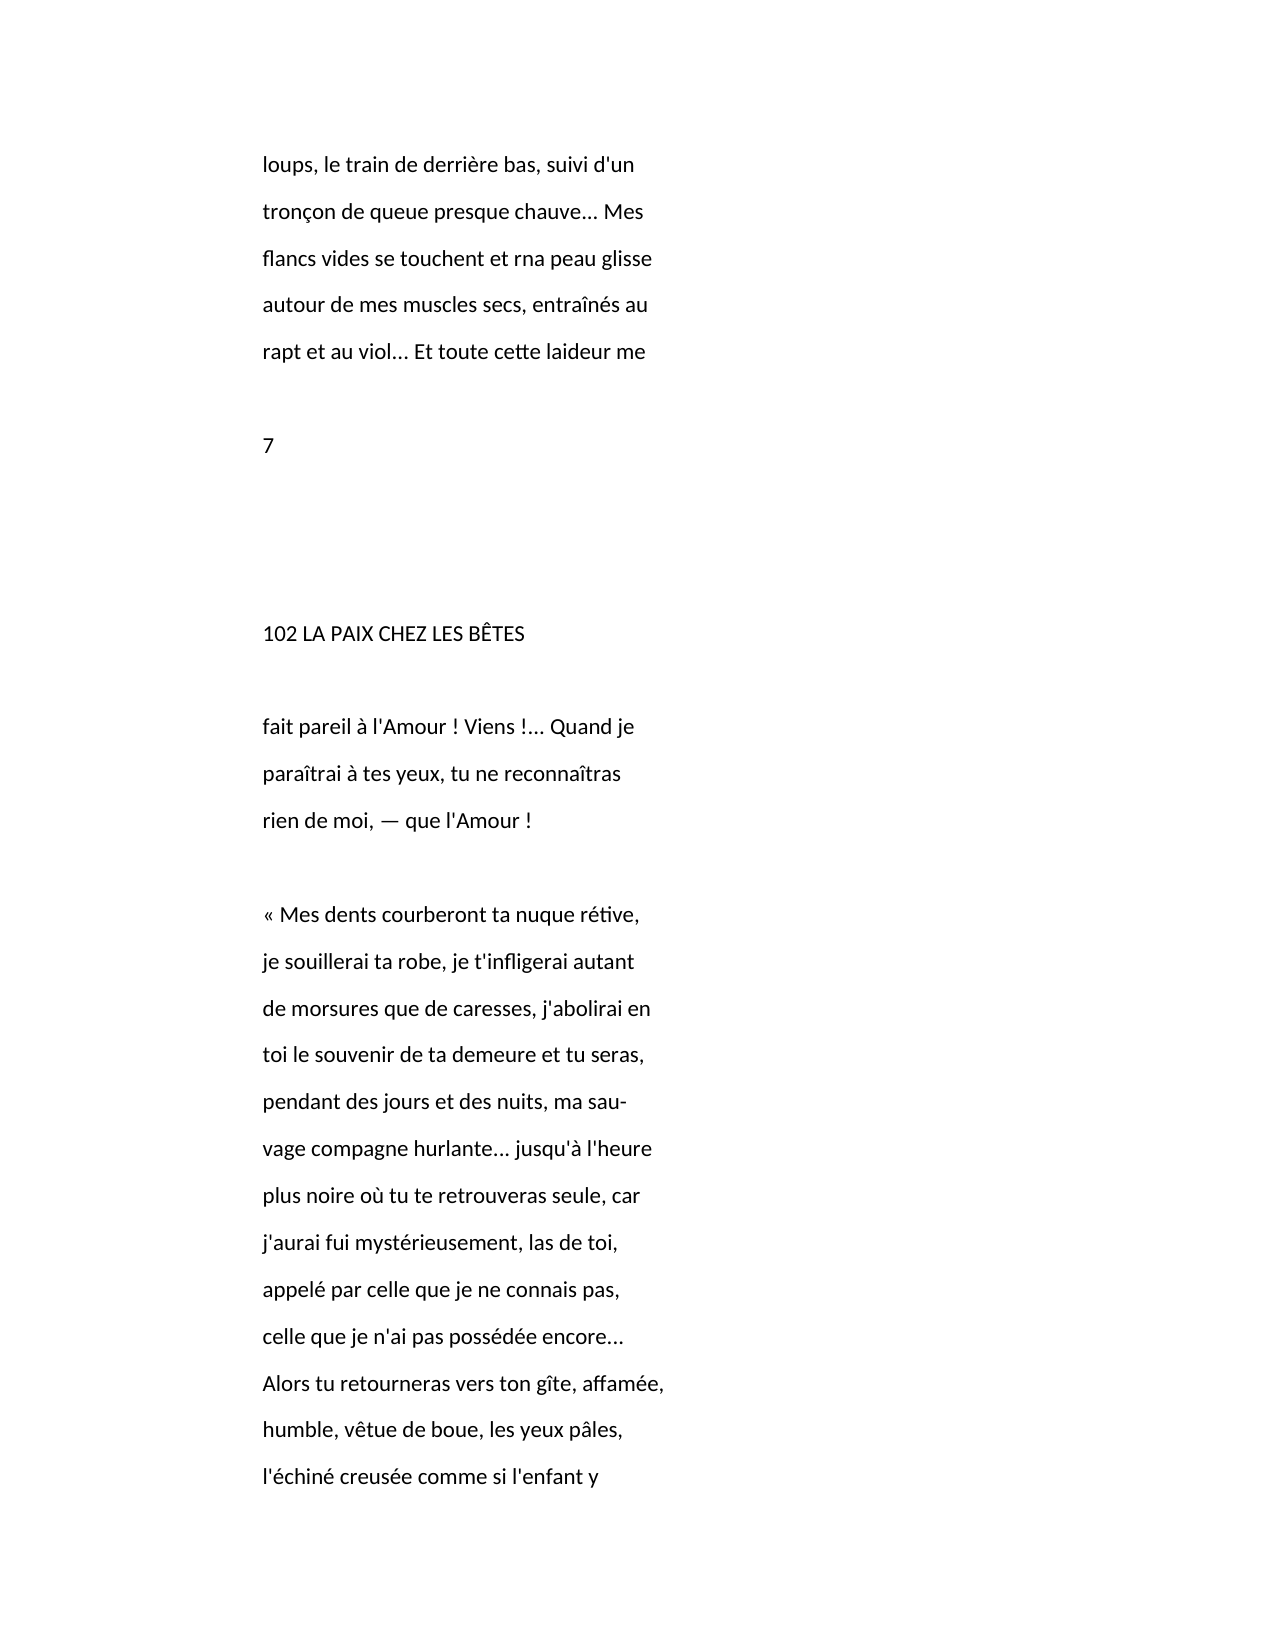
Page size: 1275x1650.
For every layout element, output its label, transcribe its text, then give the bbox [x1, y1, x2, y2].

text rien de moi, — que l'Amour ! [187, 806, 1087, 834]
text fait pareil à l'Amour ! Viens !... Quand je [187, 712, 1087, 741]
text appelé par celle que je ne connais pas, [187, 1275, 1087, 1303]
text paraîtrai à tes yeux, tu ne reconnaîtras [187, 759, 1087, 787]
text toi le souvenir de ta demeure et tu seras, [187, 1041, 1087, 1069]
text Alors tu retourneras vers ton gîte, affamée, [187, 1369, 1087, 1397]
text celle que je n'ai pas possédée encore... [187, 1322, 1087, 1350]
text 7 [187, 431, 1087, 459]
text tronçon de queue presque chauve... Mes [187, 197, 1087, 225]
text l'échiné creusée comme si l'enfant y [187, 1462, 1087, 1491]
text je souillerai ta robe, je t'infligerai autant [187, 947, 1087, 975]
text rapt et au viol... Et toute cette laideur me [187, 337, 1087, 366]
text loups, le train de derrière bas, suivi d'un [187, 150, 1087, 178]
text j'aurai fui mystérieusement, las de toi, [187, 1228, 1087, 1256]
text plus noire où tu te retrouveras seule, car [187, 1181, 1087, 1209]
text « Mes dents courberont ta nuque rétive, [187, 900, 1087, 928]
text vage compagne hurlante... jusqu'à l'heure [187, 1134, 1087, 1162]
text 102 LA PAIX CHEZ LES BÊTES [187, 619, 1087, 647]
text de morsures que de caresses, j'abolirai en [187, 994, 1087, 1022]
text humble, vêtue de boue, les yeux pâles, [187, 1416, 1087, 1444]
text pendant des jours et des nuits, ma sau- [187, 1087, 1087, 1116]
text autour de mes muscles secs, entraînés au [187, 291, 1087, 319]
text flancs vides se touchent et rna peau glisse [187, 244, 1087, 272]
